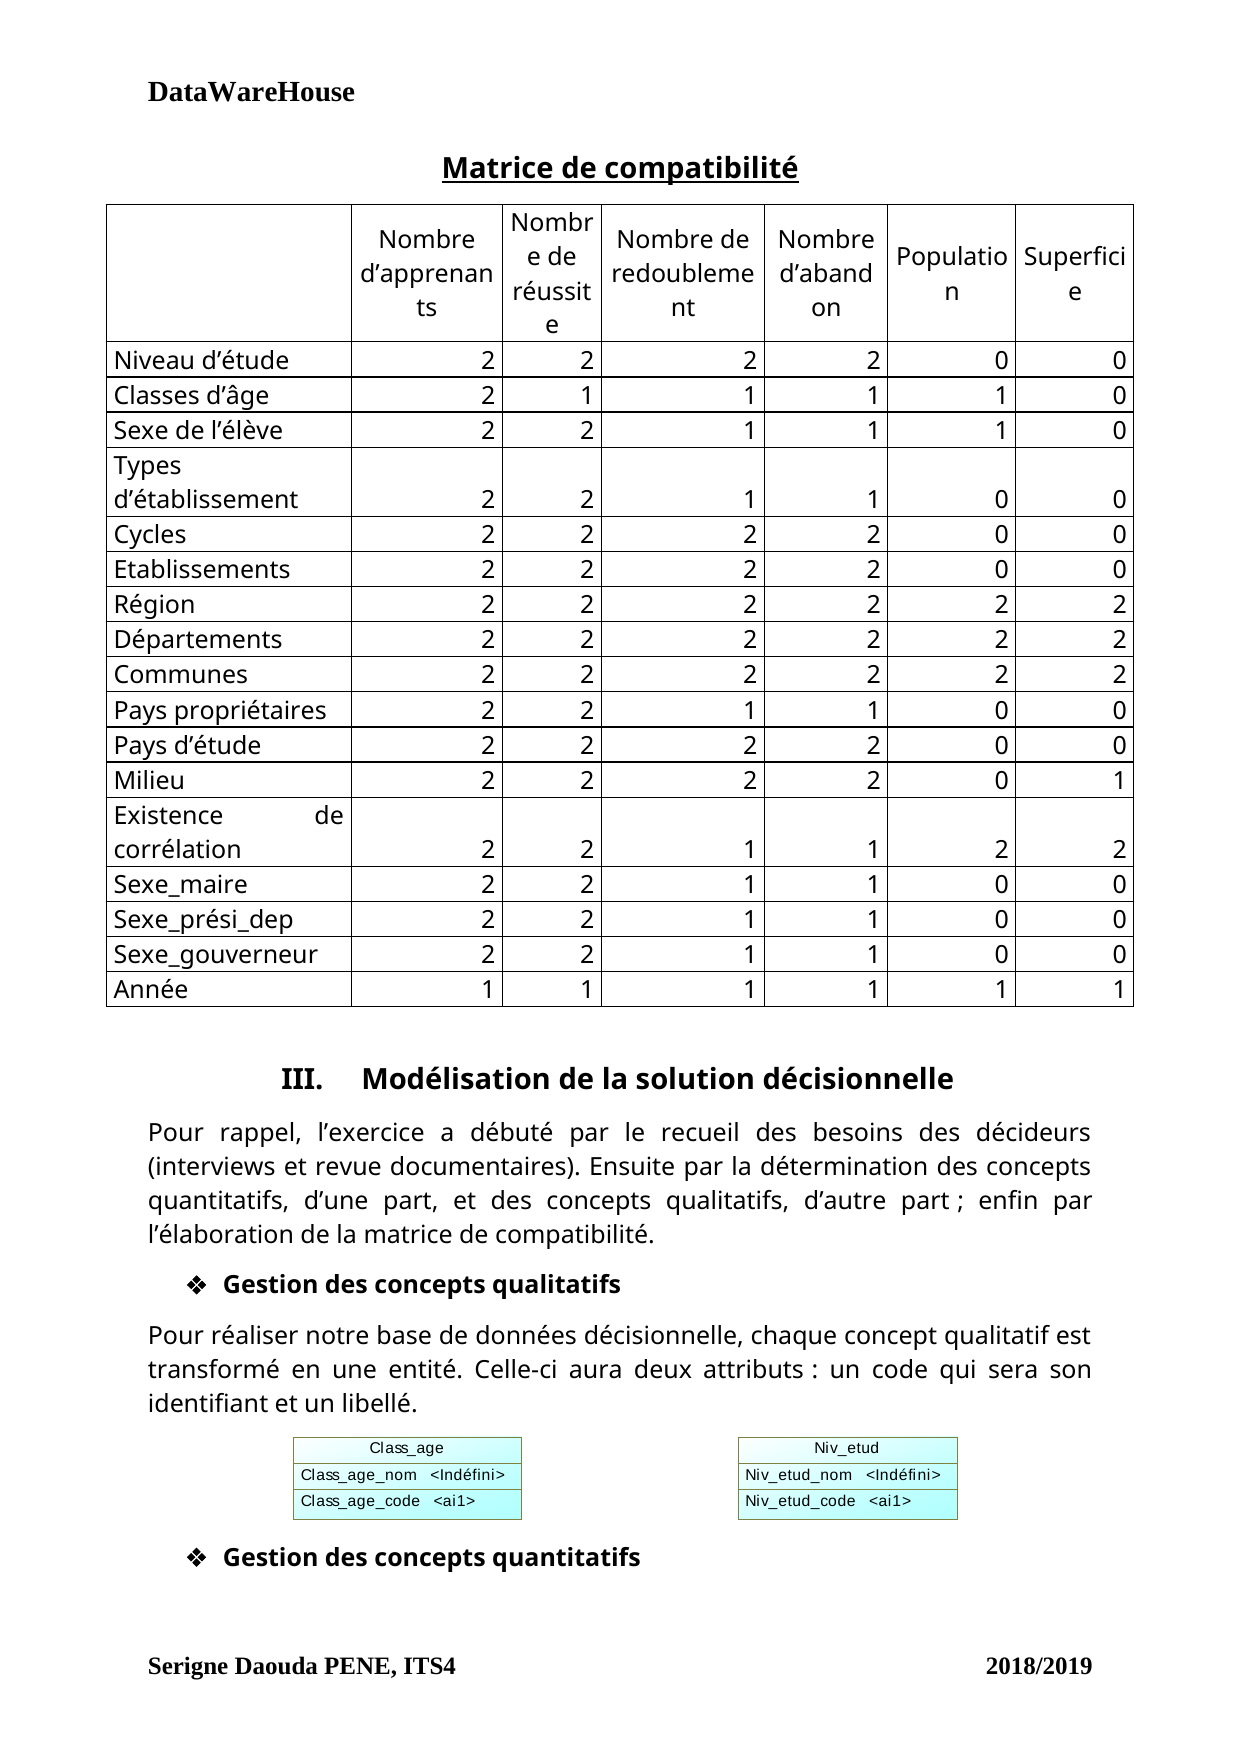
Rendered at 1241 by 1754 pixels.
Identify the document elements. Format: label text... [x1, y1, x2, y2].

table_cell 0 [888, 902, 1015, 936]
table_cell 2 [352, 763, 502, 797]
table_cell 2 [352, 342, 502, 376]
table_cell 0 [888, 763, 1015, 797]
table_cell 1 [765, 448, 887, 516]
table_cell Sexe_gouverneur [107, 937, 351, 971]
text Pour réaliser notre base de données décisionnelle, chaque concept qualitatif est transformé en une entité. Celle-ci aura deux attributs : un code qui sera son identifiant et un libellé. [148, 1318, 1093, 1420]
table_cell Région [107, 587, 351, 621]
table_cell 2 [602, 517, 764, 551]
table_cell 1 [765, 692, 887, 726]
table_cell 2 [1016, 798, 1133, 866]
table_cell 1 [602, 413, 764, 447]
table_cell 1 [503, 972, 601, 1006]
table_cell 2 [503, 587, 601, 621]
table_cell 2 [765, 342, 887, 376]
table_cell 2 [765, 517, 887, 551]
table_cell 1 [765, 902, 887, 936]
table_cell 1 [602, 867, 764, 901]
table_cell Niveau d’étude [107, 342, 351, 376]
table_cell 2 [503, 763, 601, 797]
table_cell 2 [888, 622, 1015, 656]
list Gestion des concepts quantitatifs [185, 1539, 1093, 1573]
table_cell Milieu [107, 763, 351, 797]
table_cell 1 [602, 798, 764, 866]
table_cell 1 [765, 867, 887, 901]
table_cell 2 [602, 657, 764, 691]
table_cell 2 [352, 867, 502, 901]
table_cell 1 [765, 413, 887, 447]
text Pour rappel, l’exercice a débuté par le recueil des besoins des décideurs (interviews et revue documentaires). Ensuite par la détermination des concepts quantitatifs, d’une part, et des concepts qualitatifs, d’autre part ; enfin par l’élaboration de la matrice de compatibilité. [148, 1114, 1093, 1251]
table_cell 0 [1016, 728, 1133, 761]
table_cell 2 [888, 657, 1015, 691]
table_cell 2 [765, 552, 887, 586]
table_cell 0 [1016, 692, 1133, 726]
table_cell Classes d’âge [107, 378, 351, 411]
table_cell 1 [602, 972, 764, 1006]
table_cell 2 [352, 728, 502, 761]
table_cell 2 [888, 798, 1015, 866]
table_cell 2 [1016, 587, 1133, 621]
table_cell 2 [352, 378, 502, 411]
text Modélisation de la solution décisionnelle [185, 1058, 1093, 1098]
table_header Nombre de redoublement [602, 205, 764, 341]
table_cell 1 [602, 937, 764, 971]
table_cell Cycles [107, 517, 351, 551]
table_cell 2 [602, 552, 764, 586]
table_cell 1 [602, 448, 764, 516]
table_cell 2 [352, 622, 502, 656]
table_cell Existence de corrélation [107, 798, 351, 866]
table_cell 0 [888, 342, 1015, 376]
table_cell 2 [602, 342, 764, 376]
list Gestion des concepts qualitatifs [185, 1267, 1093, 1301]
table_cell 1 [888, 413, 1015, 447]
table_cell 1 [1016, 972, 1133, 1006]
table_header Nombre d’apprenants [352, 205, 502, 341]
table_cell 2 [765, 622, 887, 656]
table_cell Communes [107, 657, 351, 691]
table_cell 2 [503, 728, 601, 761]
table_cell 2 [352, 937, 502, 971]
table_cell 2 [1016, 622, 1133, 656]
table_header Nombre d’abandon [765, 205, 887, 341]
table_cell Sexe_maire [107, 867, 351, 901]
table_cell 2 [503, 342, 601, 376]
table_cell 1 [888, 972, 1015, 1006]
table_cell 0 [1016, 378, 1133, 411]
table_cell 2 [765, 763, 887, 797]
table_cell 0 [888, 692, 1015, 726]
table_cell 2 [1016, 657, 1133, 691]
table_cell 2 [503, 517, 601, 551]
table_cell 1 [765, 972, 887, 1006]
text Matrice de compatibilité [148, 148, 1093, 187]
table_cell 2 [602, 728, 764, 761]
table_cell 1 [888, 378, 1015, 411]
table_cell Année [107, 972, 351, 1006]
table_cell 0 [888, 552, 1015, 586]
table_header Population [888, 205, 1015, 341]
table_cell 2 [503, 657, 601, 691]
table_cell 0 [1016, 867, 1133, 901]
table_cell 1 [602, 902, 764, 936]
table_cell Pays propriétaires [107, 692, 351, 726]
table_header Nombre de réussite [503, 205, 601, 341]
table_cell 0 [888, 937, 1015, 971]
table_cell 2 [352, 798, 502, 866]
table_cell 2 [352, 902, 502, 936]
table_cell 2 [503, 448, 601, 516]
table_cell 2 [602, 587, 764, 621]
table_cell 0 [1016, 342, 1133, 376]
table_cell 2 [503, 798, 601, 866]
table_cell Types d’établissement [107, 448, 351, 516]
table_header [107, 205, 351, 341]
table_cell 2 [602, 622, 764, 656]
table_cell 0 [1016, 517, 1133, 551]
table_cell 2 [503, 413, 601, 447]
table_cell 2 [503, 867, 601, 901]
table_cell 2 [352, 448, 502, 516]
table_header Superficie [1016, 205, 1133, 341]
table_cell Sexe de l’élève [107, 413, 351, 447]
table_cell 0 [1016, 902, 1133, 936]
table_cell 0 [1016, 448, 1133, 516]
table_cell 2 [503, 552, 601, 586]
table_cell 0 [888, 867, 1015, 901]
table_cell Sexe_prési_dep [107, 902, 351, 936]
table_cell 1 [503, 378, 601, 411]
table_cell Etablissements [107, 552, 351, 586]
table_cell 1 [602, 692, 764, 726]
table_cell Pays d’étude [107, 728, 351, 761]
table_cell 2 [503, 692, 601, 726]
table_cell 2 [503, 902, 601, 936]
table_cell 2 [503, 937, 601, 971]
table_cell 1 [1016, 763, 1133, 797]
table_cell 2 [503, 622, 601, 656]
table_cell 2 [765, 728, 887, 761]
table_cell 1 [602, 378, 764, 411]
table_cell 2 [888, 587, 1015, 621]
table_cell 1 [765, 798, 887, 866]
table_cell 2 [765, 657, 887, 691]
table_cell 2 [352, 413, 502, 447]
table_cell 2 [352, 517, 502, 551]
table_cell 0 [1016, 937, 1133, 971]
table_cell 2 [352, 587, 502, 621]
table_cell 2 [352, 692, 502, 726]
table_cell 0 [888, 728, 1015, 761]
table_cell 2 [352, 552, 502, 586]
table_cell 2 [352, 657, 502, 691]
table_cell 0 [1016, 413, 1133, 447]
table_cell 1 [765, 937, 887, 971]
table_cell 1 [765, 378, 887, 411]
table_cell Départements [107, 622, 351, 656]
table_cell 2 [602, 763, 764, 797]
table_cell 0 [888, 517, 1015, 551]
table_cell 0 [888, 448, 1015, 516]
table_cell 1 [352, 972, 502, 1006]
table_cell 0 [1016, 552, 1133, 586]
table_cell 2 [765, 587, 887, 621]
